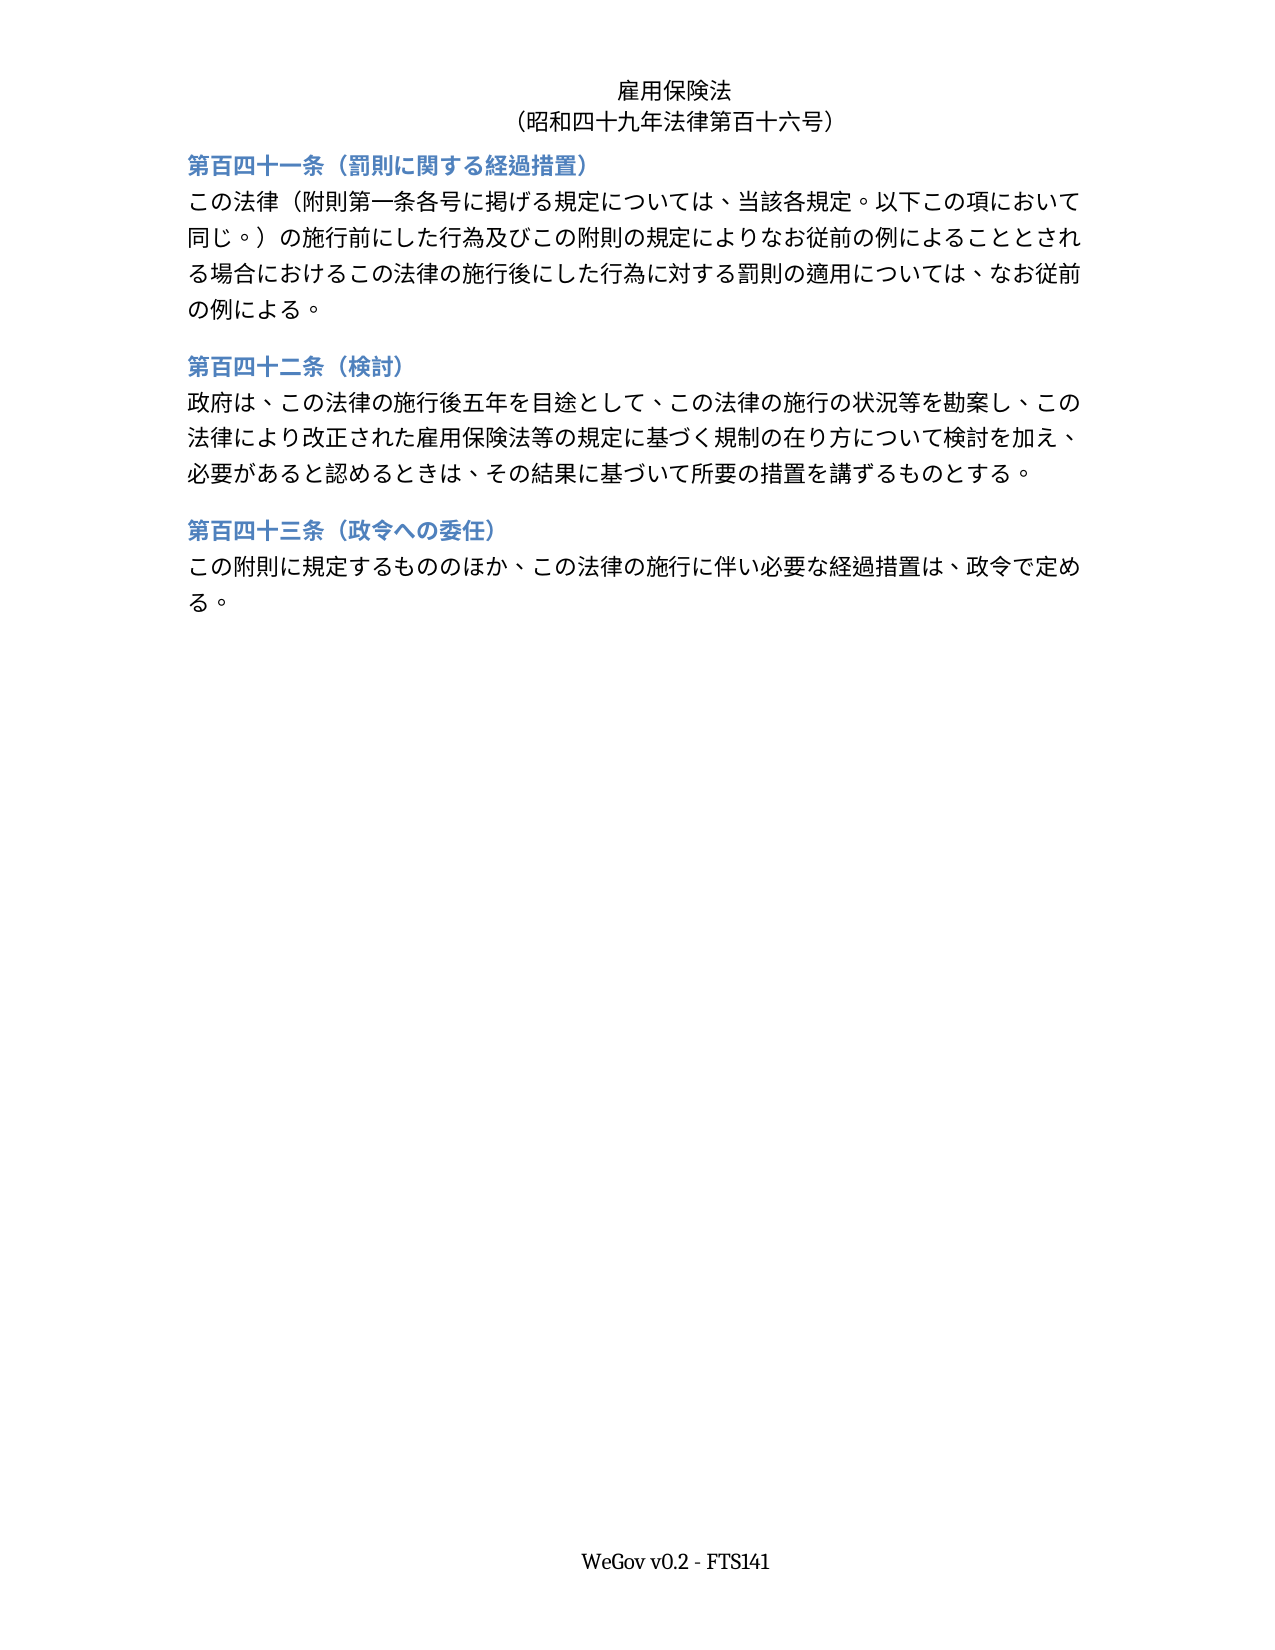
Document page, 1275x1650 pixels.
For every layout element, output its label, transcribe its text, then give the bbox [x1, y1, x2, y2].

subtitle 第百四十三条（政令への委任） [187, 515, 1087, 546]
text この法律（附則第一条各号に掲げる規定については、当該各規定。以下この項において同じ。）の施行前にした行為及びこの附則の規定によりなお従前の例によることとされる場合におけるこの法律の施行後にした行為に対する罰則の適用については、なお従前の例による。 [187, 186, 1087, 325]
subtitle 第百四十一条（罰則に関する経過措置） [187, 150, 1087, 181]
text 政府は、この法律の施行後五年を目途として、この法律の施行の状況等を勘案し、この法律により改正された雇用保険法等の規定に基づく規制の在り方について検討を加え、必要があると認めるときは、その結果に基づいて所要の措置を講ずるものとする。 [187, 386, 1087, 489]
subtitle 第百四十二条（検討） [187, 351, 1087, 382]
text この附則に規定するもののほか、この法律の施行に伴い必要な経過措置は、政令で定める。 [187, 551, 1087, 618]
